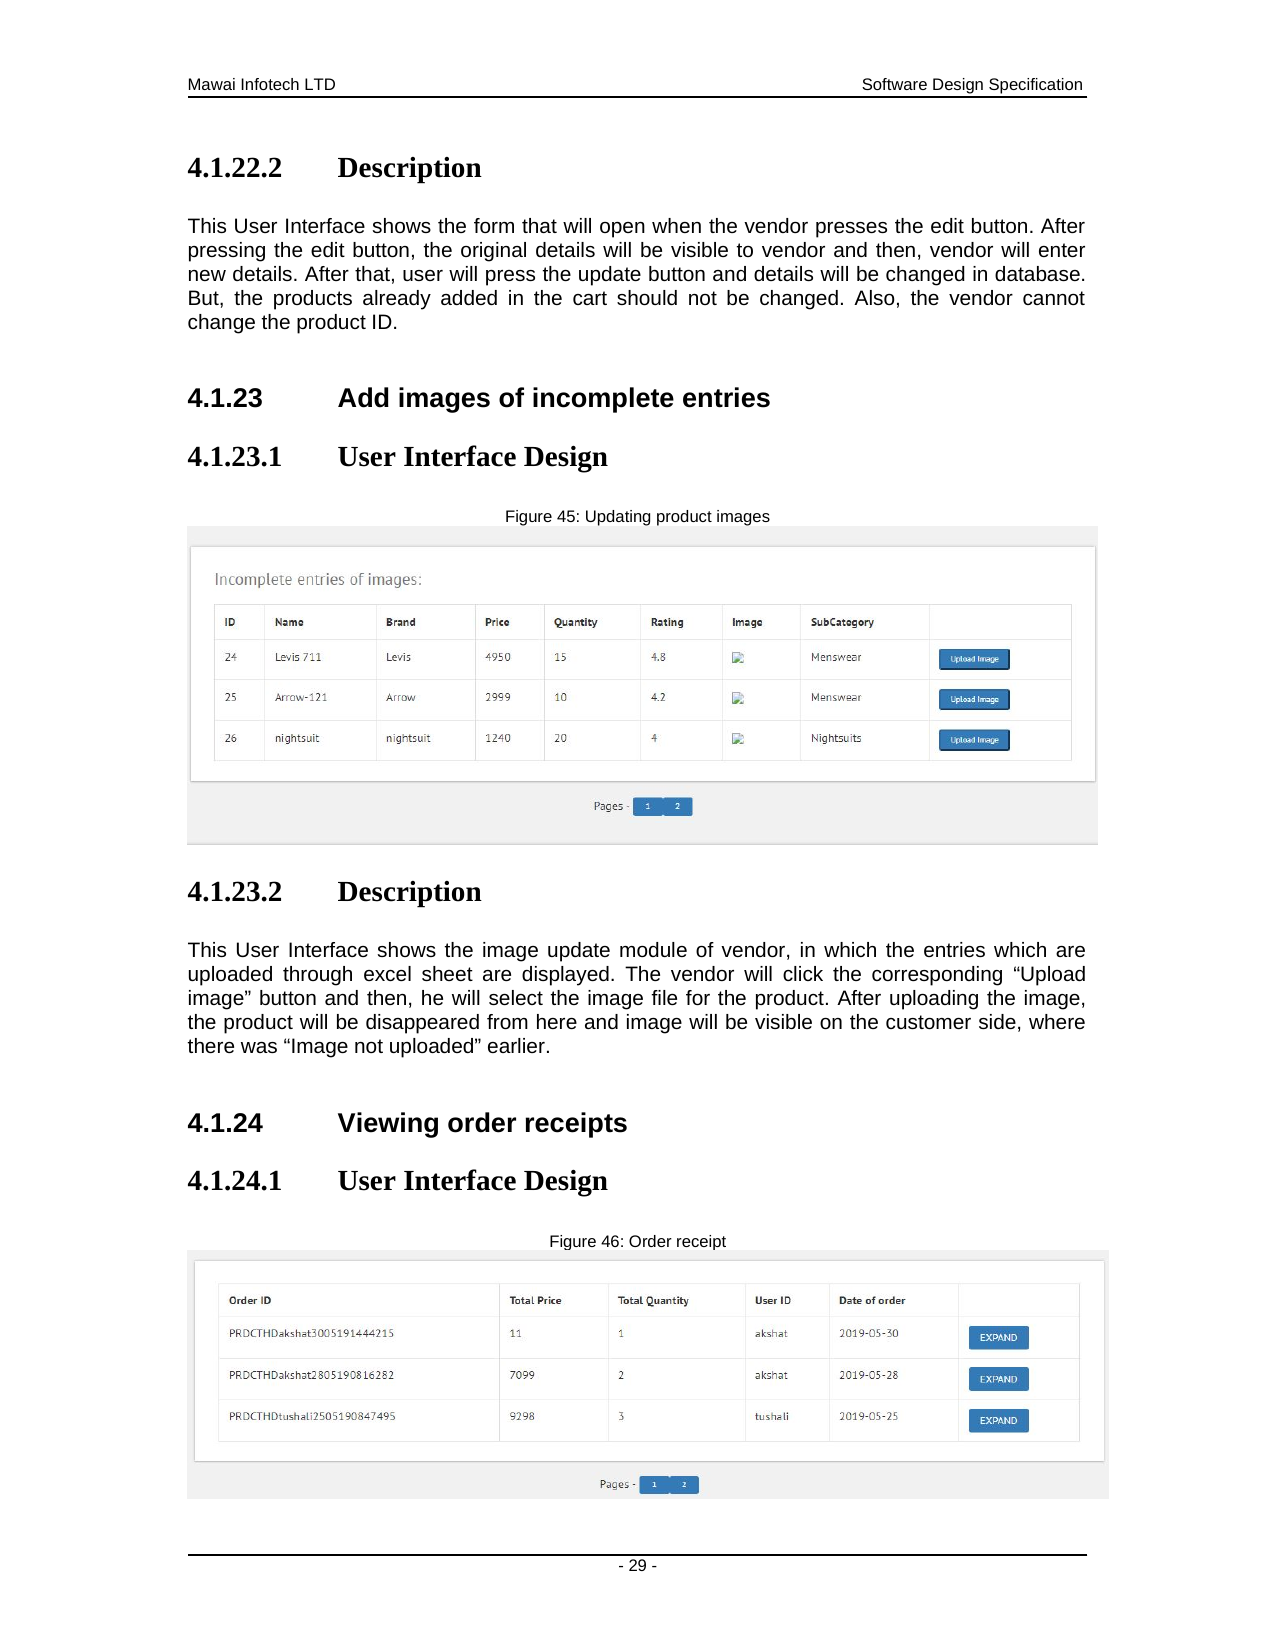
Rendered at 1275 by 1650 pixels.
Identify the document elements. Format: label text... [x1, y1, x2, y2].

text This User Interface shows the image update module of vendor, in which the entries which are uploaded through excel sheet are displayed. The vendor will click the corresponding “Upload image” button and then, he will select the image file for the product. After uploading the image, the product will be disappeared from here and image will be visible on the customer side, where there was “Image not uploaded” earlier. [187, 938, 1087, 1058]
text Figure 45: Updating product images [187, 507, 1087, 526]
subtitle Viewing order receipts [187, 1107, 1087, 1138]
subtitle Description [187, 150, 1087, 183]
subtitle Add images of incomplete entries [187, 382, 1087, 414]
text Figure 46: Order receipt [187, 1231, 1087, 1250]
subtitle Description [187, 874, 1087, 908]
subtitle User Interface Design [187, 1163, 1087, 1196]
picture [187, 526, 1098, 849]
subtitle User Interface Design [187, 439, 1087, 472]
picture [187, 1250, 1109, 1499]
text This User Interface shows the form that will open when the vendor presses the edit button. After pressing the edit button, the original details will be visible to vendor and then, vendor will enter new details. After that, user will press the update button and details will be changed in database. But, the products already added in the cart should not be changed. Also, the vendor cannot change the product ID. [187, 214, 1087, 333]
